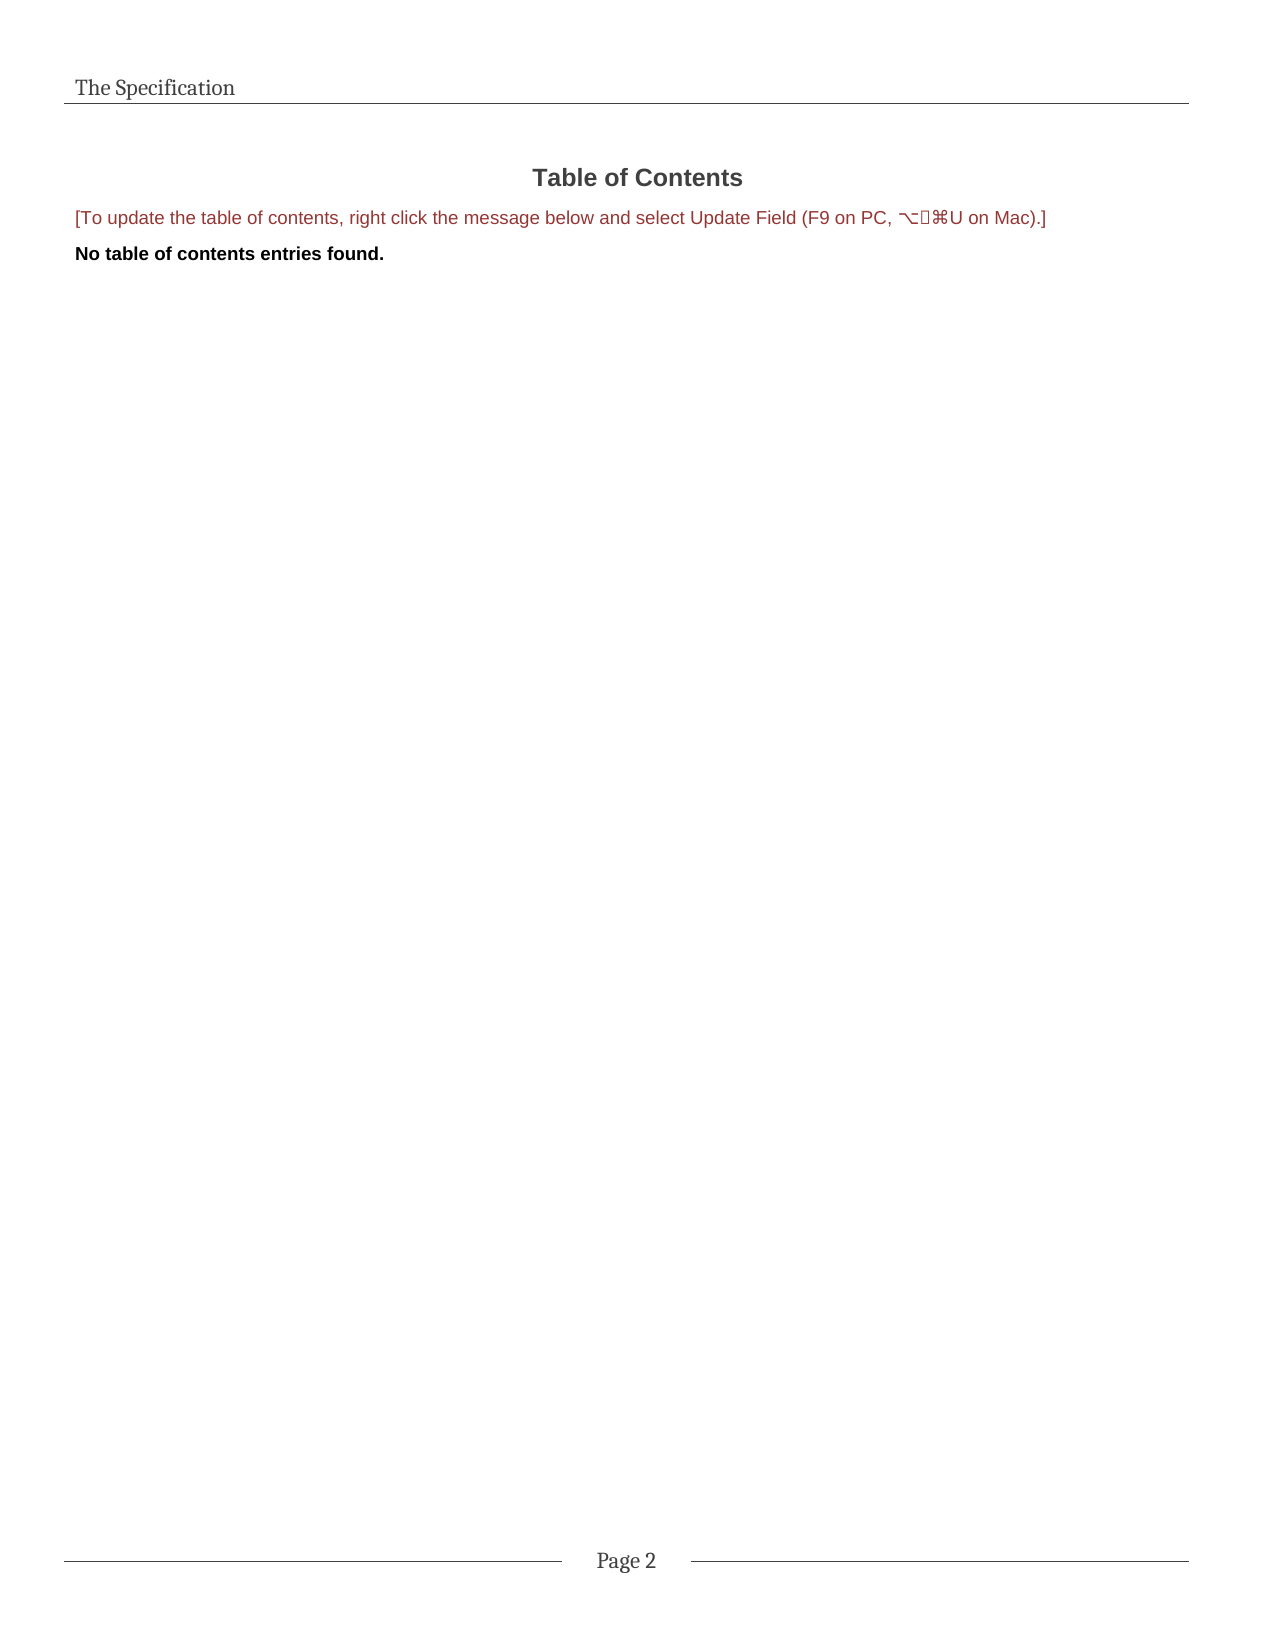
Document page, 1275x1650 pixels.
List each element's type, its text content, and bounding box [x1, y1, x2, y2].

text [To update the table of contents, right click the message below and select Update Field (F9 on PC, ⌥⌘U on Mac).] [75, 204, 1200, 230]
subtitle Table of Contents [75, 163, 1200, 192]
